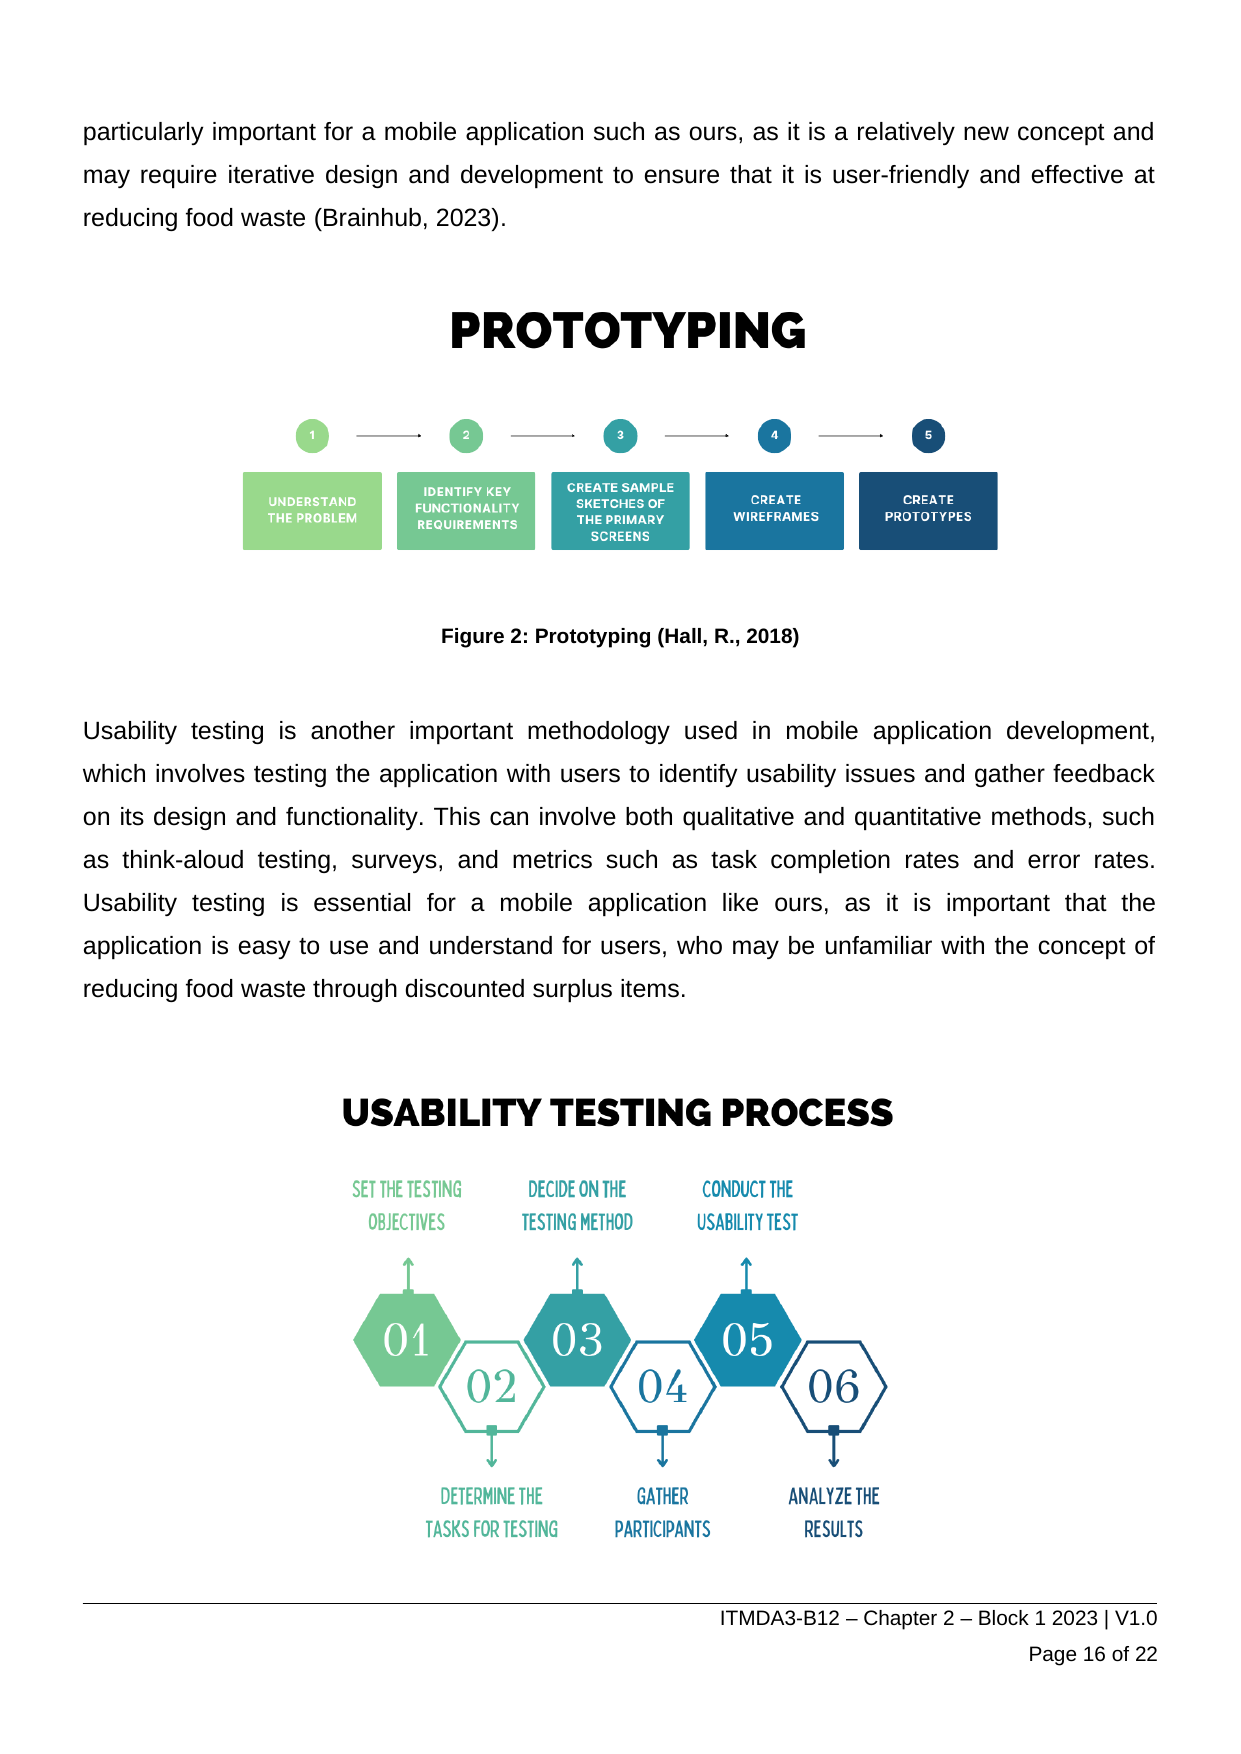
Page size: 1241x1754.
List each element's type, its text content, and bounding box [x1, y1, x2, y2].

picture [271, 1060, 970, 1585]
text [83, 117, 1157, 232]
picture [157, 289, 1083, 598]
text Usability testing is another important methodology used in mobile application development, which involves testing the application with users to identify usability issues and gather feedback on its design and functionality. This can involve both qualitative and quantitative methods, such as think-aloud testing, surveys, and metrics such as task completion rates and error rates. Usability testing is essential for a mobile application like ours, as it is important that the application is easy to use and understand for users, who may be unfamiliar with the concept of reducing food waste through discounted surplus items. [83, 716, 1157, 1003]
text Figure 2: Prototyping (Hall, R., 2018) [83, 624, 1157, 648]
